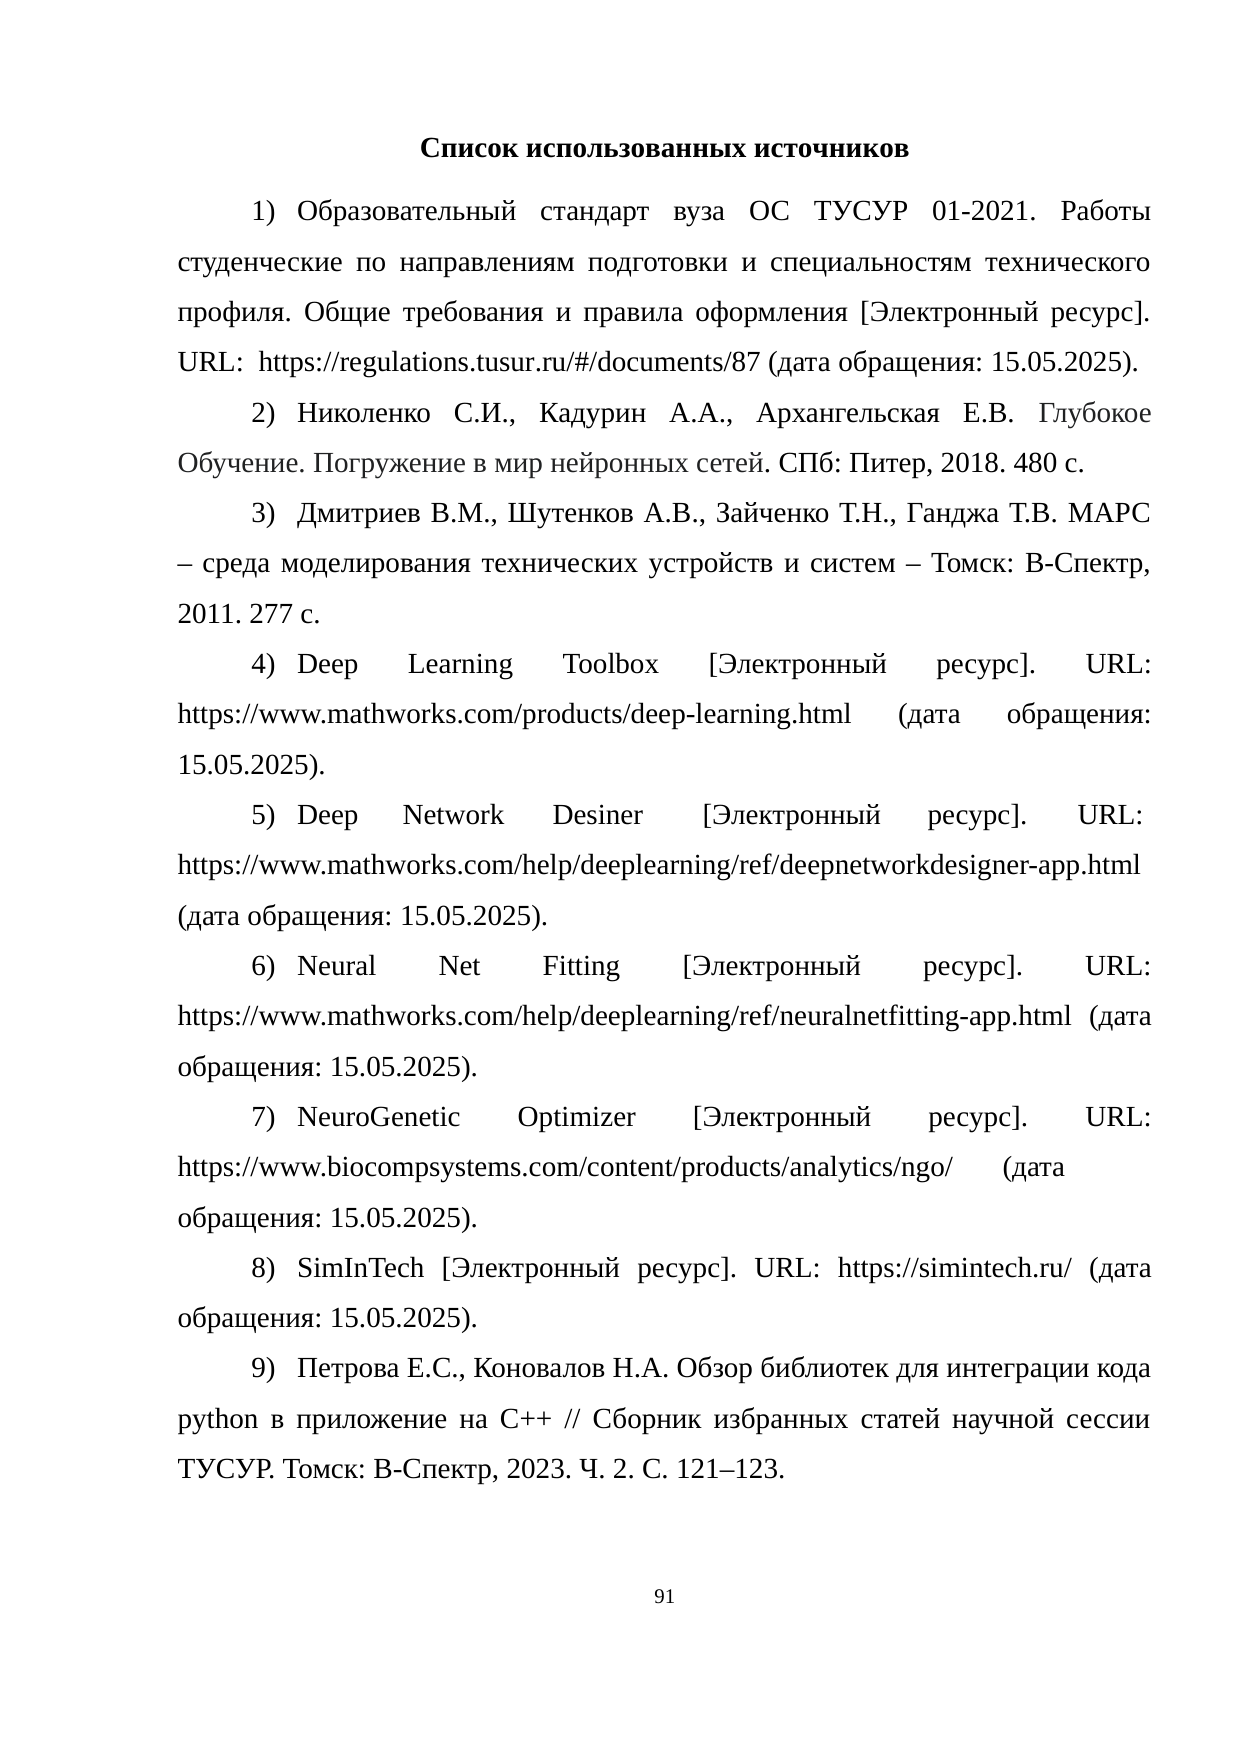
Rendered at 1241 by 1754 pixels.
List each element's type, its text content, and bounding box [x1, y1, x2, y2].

list Петрова Е.С., Коновалов Н.А. Обзор библиотек для интеграции кода python в приложение на C++ // Сборник избранных статей научной сессии ТУСУР. Томск: В-Спектр, 2023. Ч. 2. С. 121–123. [177, 1351, 1152, 1485]
list NeuroGenetic Optimizer [Электронный ресурс]. URL: https://www.biocompsystems.com/content/products/analytics/ngo/ (дата обращения: 15.05.2025). [177, 1099, 1152, 1233]
list SimInTech [Электронный ресурс]. URL: https://simintech.ru/ (дата обращения: 15.05.2025). [177, 1250, 1152, 1334]
list Deep Network Desiner [Электронный ресурс]. URL: https://www.mathworks.com/help/deeplearning/ref/deepnetworkdesigner-app.html (дата обращения: 15.05.2025). [177, 797, 1152, 931]
list Deep Learning Toolbox [Электронный ресурс]. URL: https://www.mathworks.com/products/deep-learning.html (дата обращения: 15.05.2025). [177, 646, 1152, 780]
list Образовательный стандарт вуза ОС ТУСУР 01-2021. Работы студенческие по направлениям подготовки и специальностям технического профиля. Общие требования и правила оформления [Электронный ресурс]. URL: https://regulations.tusur.ru/#/documents/87 (дата обращения: 15.05.2025). [177, 193, 1152, 378]
list Дмитриев В.М., Шутенков А.В., Зайченко Т.Н., Ганджа Т.В. МАРС – среда моделирования технических устройств и систем – Томск: В-Спектр, 2011. 277 с. [177, 495, 1152, 629]
list Neural Net Fitting [Электронный ресурс]. URL: https://www.mathworks.com/help/deeplearning/ref/neuralnetfitting-app.html (дата обращения: 15.05.2025). [177, 948, 1152, 1082]
subtitle Список использованных источников [177, 131, 1152, 164]
list Николенко С.И., Кадурин А.А., Архангельская Е.В. Глубокое Обучение. Погружение в мир нейронных сетей. СПб: Питер, 2018. 480 с. [177, 395, 1152, 478]
